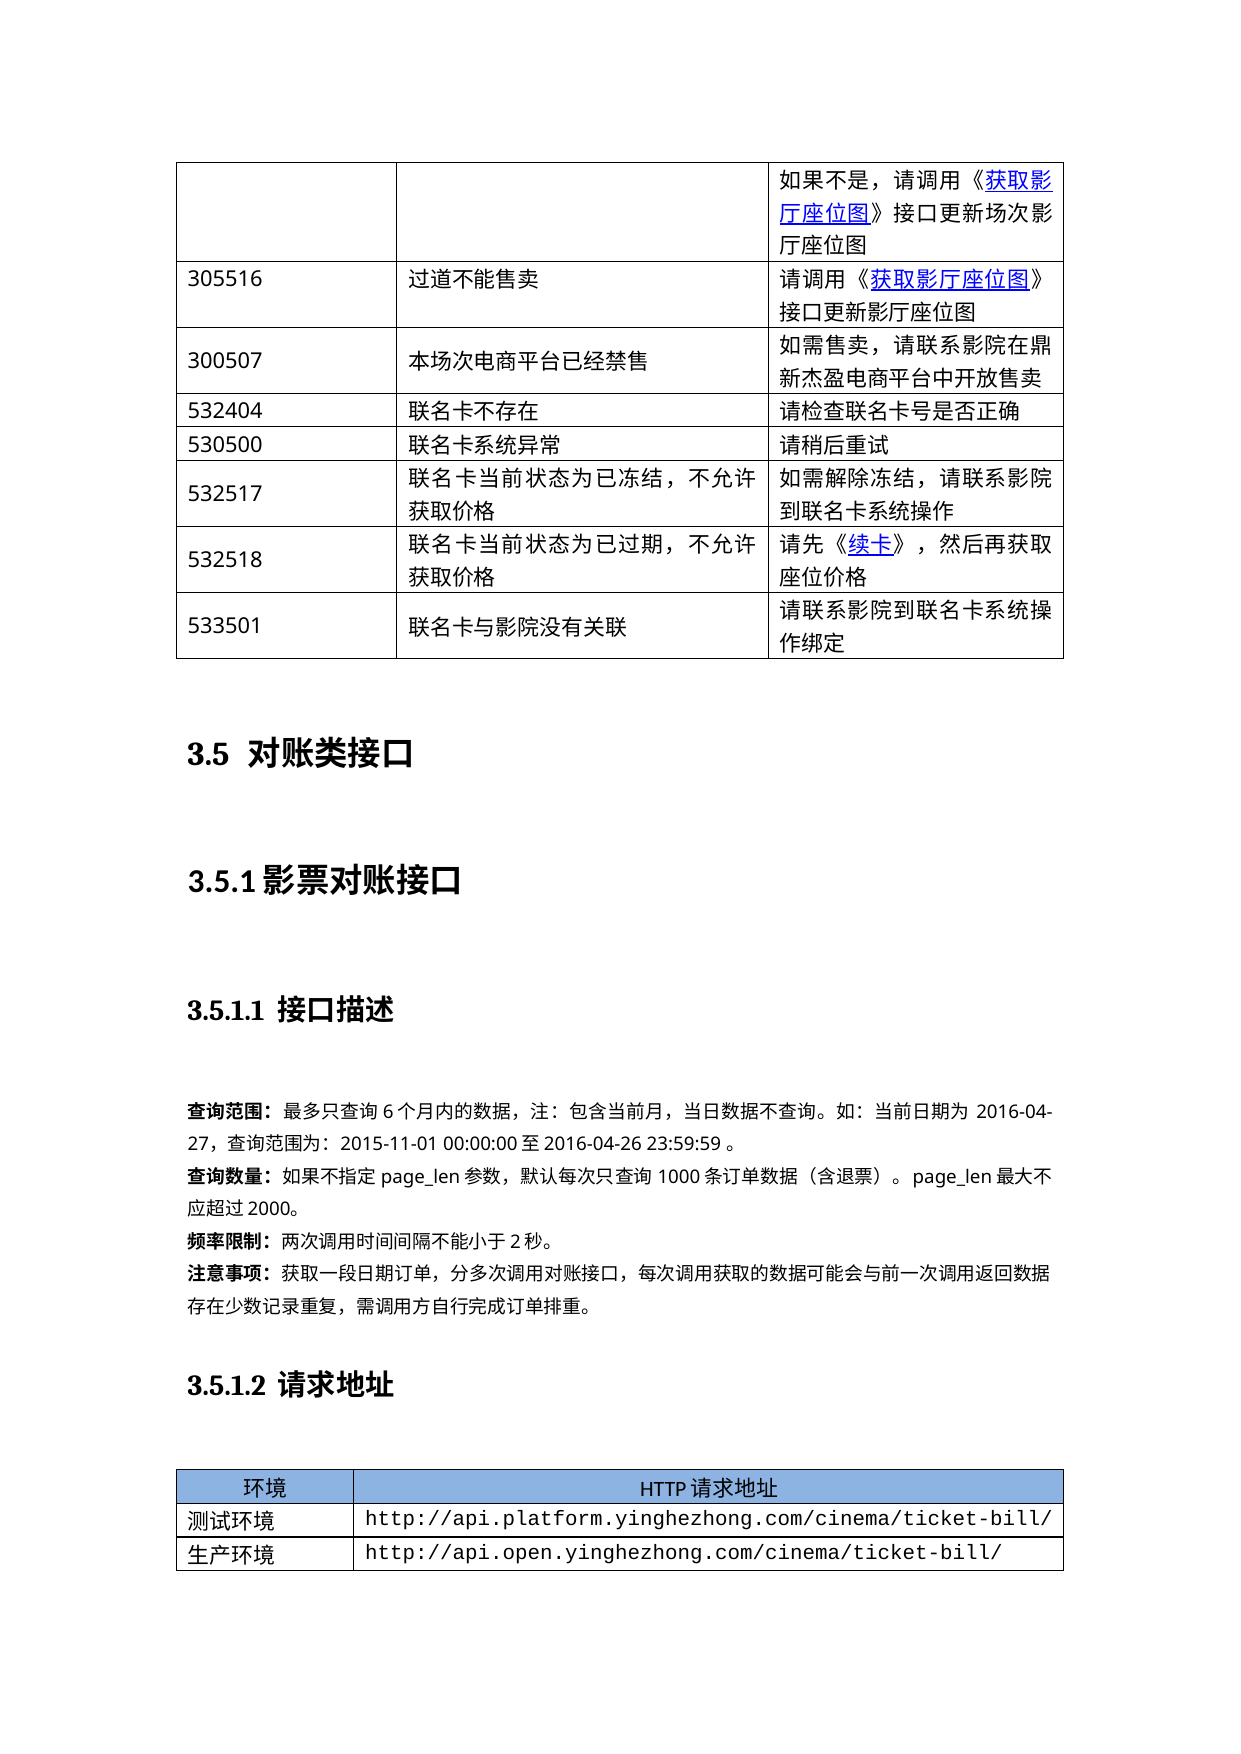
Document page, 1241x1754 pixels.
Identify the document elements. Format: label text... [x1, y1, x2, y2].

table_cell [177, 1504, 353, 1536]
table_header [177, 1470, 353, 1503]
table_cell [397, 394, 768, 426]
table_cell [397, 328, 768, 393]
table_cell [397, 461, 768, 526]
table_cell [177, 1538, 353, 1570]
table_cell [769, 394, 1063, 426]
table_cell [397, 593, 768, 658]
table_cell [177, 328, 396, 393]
subtitle 影票对账接口 [187, 846, 1053, 911]
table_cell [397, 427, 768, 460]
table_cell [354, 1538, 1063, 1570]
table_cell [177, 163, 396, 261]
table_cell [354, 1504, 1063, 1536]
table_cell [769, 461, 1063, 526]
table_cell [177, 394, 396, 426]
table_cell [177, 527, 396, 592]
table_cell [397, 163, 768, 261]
subtitle 对账类接口 [187, 718, 1053, 783]
text 查询范围：最多只查询6个月内的数据，注：包含当前月，当日数据不查询。如：当前日期为2016-04-27，查询范围为：2015-11-01 00:00:00至2016-04-26 23:59:59 。 查询数量：如果不指定page_len参数，默认每次只查询1000条订单数据（含退票）。page_len最大不应超过2000。 频率限制：两次调用时间间隔不能小于2秒。 注意事项：获取一段日期订单，分多次调用对账接口，每次调用获取的数据可能会与前一次调用返回数据存在少数记录重复，需调用方自行完成订单排重。 [187, 1094, 1053, 1321]
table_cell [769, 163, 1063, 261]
subtitle 请求地址 [187, 1350, 1053, 1415]
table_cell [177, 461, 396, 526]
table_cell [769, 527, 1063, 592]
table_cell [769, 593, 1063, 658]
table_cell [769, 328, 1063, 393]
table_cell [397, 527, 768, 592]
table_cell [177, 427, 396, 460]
subtitle 接口描述 [187, 975, 1053, 1040]
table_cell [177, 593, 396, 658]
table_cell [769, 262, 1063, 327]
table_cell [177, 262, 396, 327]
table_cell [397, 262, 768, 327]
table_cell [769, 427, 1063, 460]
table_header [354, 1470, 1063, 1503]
